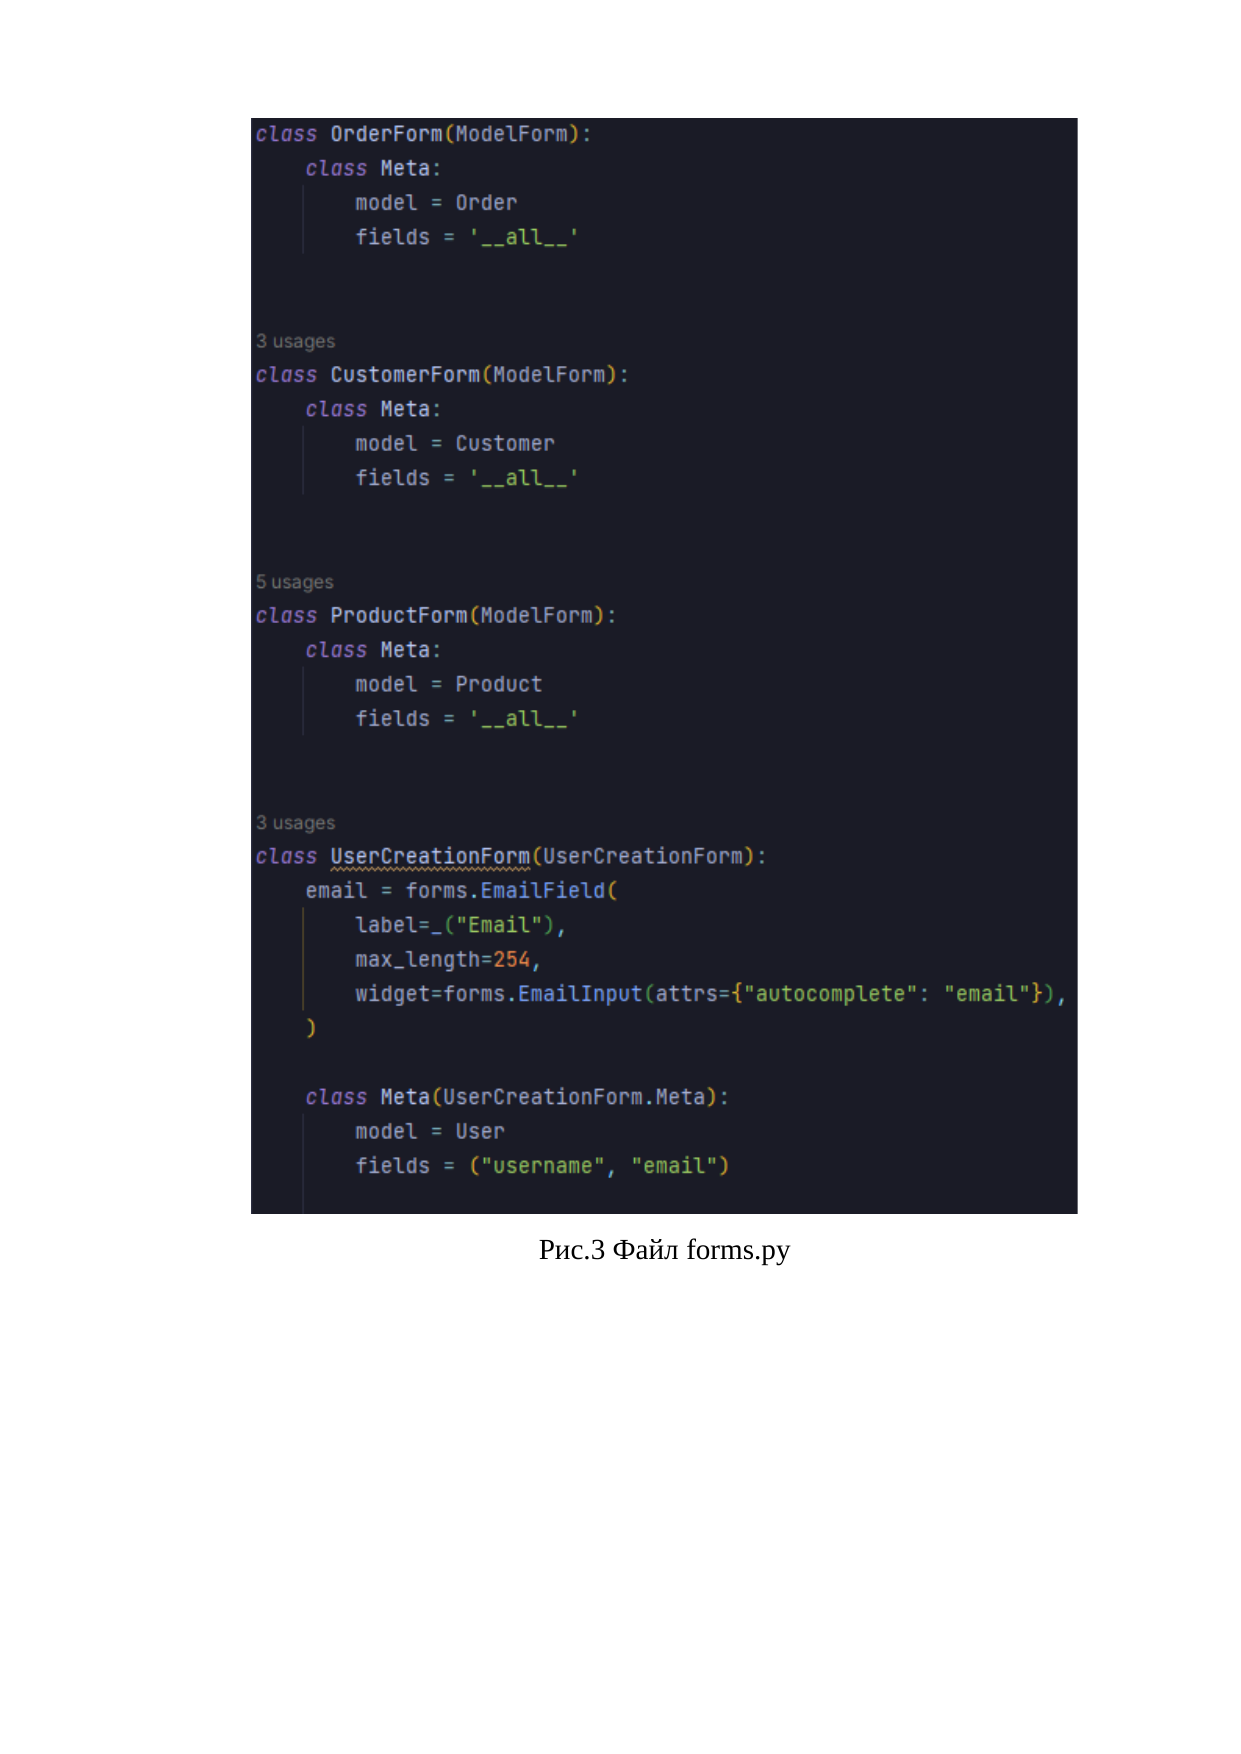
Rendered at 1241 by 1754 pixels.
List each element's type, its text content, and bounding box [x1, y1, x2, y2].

picture [251, 118, 1078, 1214]
text Рис.3 Файл forms.py [177, 1232, 1152, 1266]
